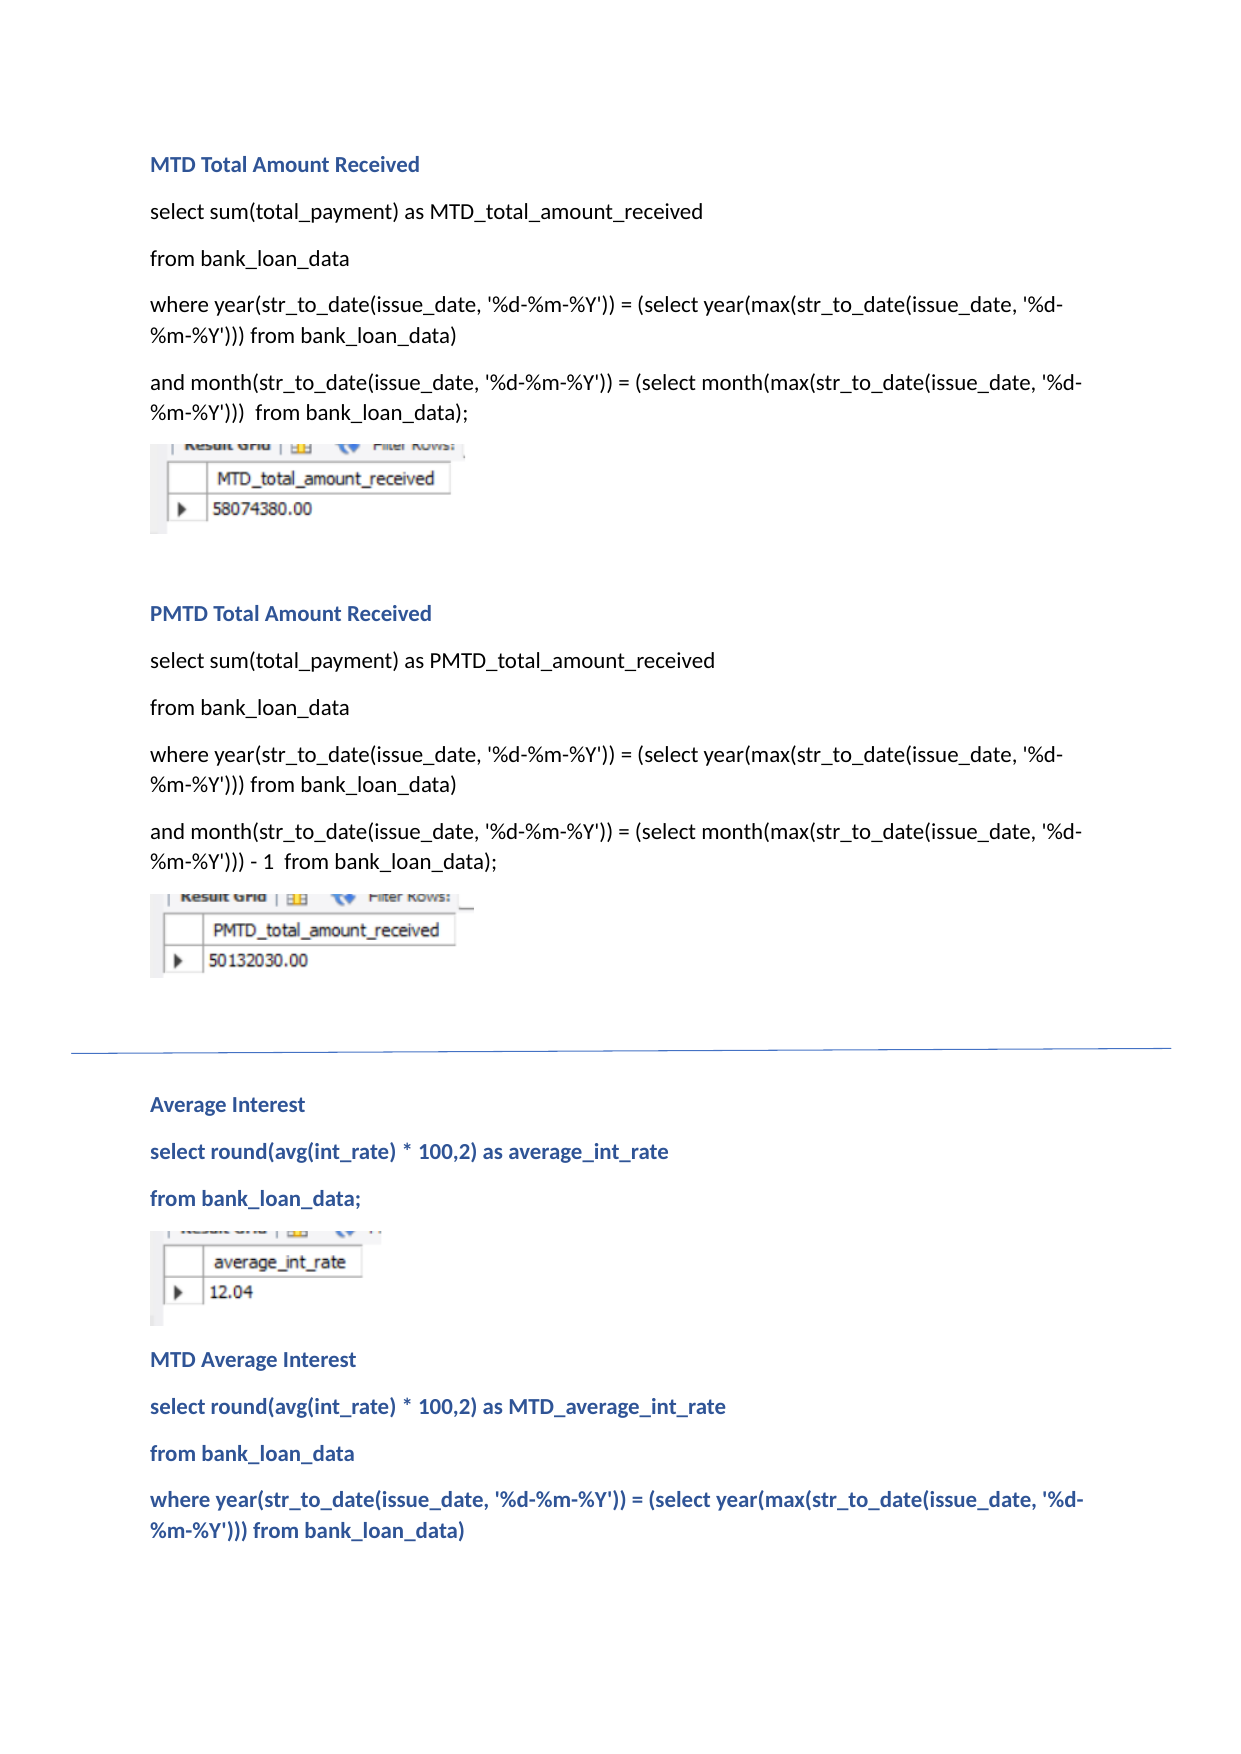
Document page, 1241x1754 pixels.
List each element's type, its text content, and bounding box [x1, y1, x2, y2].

text select sum(total_payment) as MTD_total_amount_received [150, 197, 1090, 225]
text Average Interest [150, 1090, 1090, 1118]
text and month(str_to_date(issue_date, '%d-%m-%Y')) = (select month(max(str_to_date(issue_date, '%d-%m-%Y'))) from bank_loan_data); [150, 368, 1090, 426]
text from bank_loan_data; [150, 1184, 1090, 1212]
text from bank_loan_data [150, 1439, 1090, 1467]
picture [150, 1231, 382, 1326]
text where year(str_to_date(issue_date, '%d-%m-%Y')) = (select year(max(str_to_date(issue_date, '%d-%m-%Y'))) from bank_loan_data) [150, 291, 1090, 349]
text select round(avg(int_rate) * 100,2) as MTD_average_int_rate [150, 1392, 1090, 1420]
picture [150, 894, 474, 978]
text where year(str_to_date(issue_date, '%d-%m-%Y')) = (select year(max(str_to_date(issue_date, '%d-%m-%Y'))) from bank_loan_data) [150, 1486, 1090, 1544]
text MTD Average Interest [150, 1345, 1090, 1373]
text MTD Total Amount Received [150, 150, 1090, 178]
text select sum(total_payment) as PMTD_total_amount_received [150, 646, 1090, 674]
text select round(avg(int_rate) * 100,2) as average_int_rate [150, 1137, 1090, 1165]
picture [150, 444, 465, 534]
text from bank_loan_data [150, 244, 1090, 272]
text PMTD Total Amount Received [150, 599, 1090, 627]
text from bank_loan_data [150, 693, 1090, 721]
text and month(str_to_date(issue_date, '%d-%m-%Y')) = (select month(max(str_to_date(issue_date, '%d-%m-%Y'))) - 1 from bank_loan_data); [150, 817, 1090, 875]
text where year(str_to_date(issue_date, '%d-%m-%Y')) = (select year(max(str_to_date(issue_date, '%d-%m-%Y'))) from bank_loan_data) [150, 740, 1090, 798]
